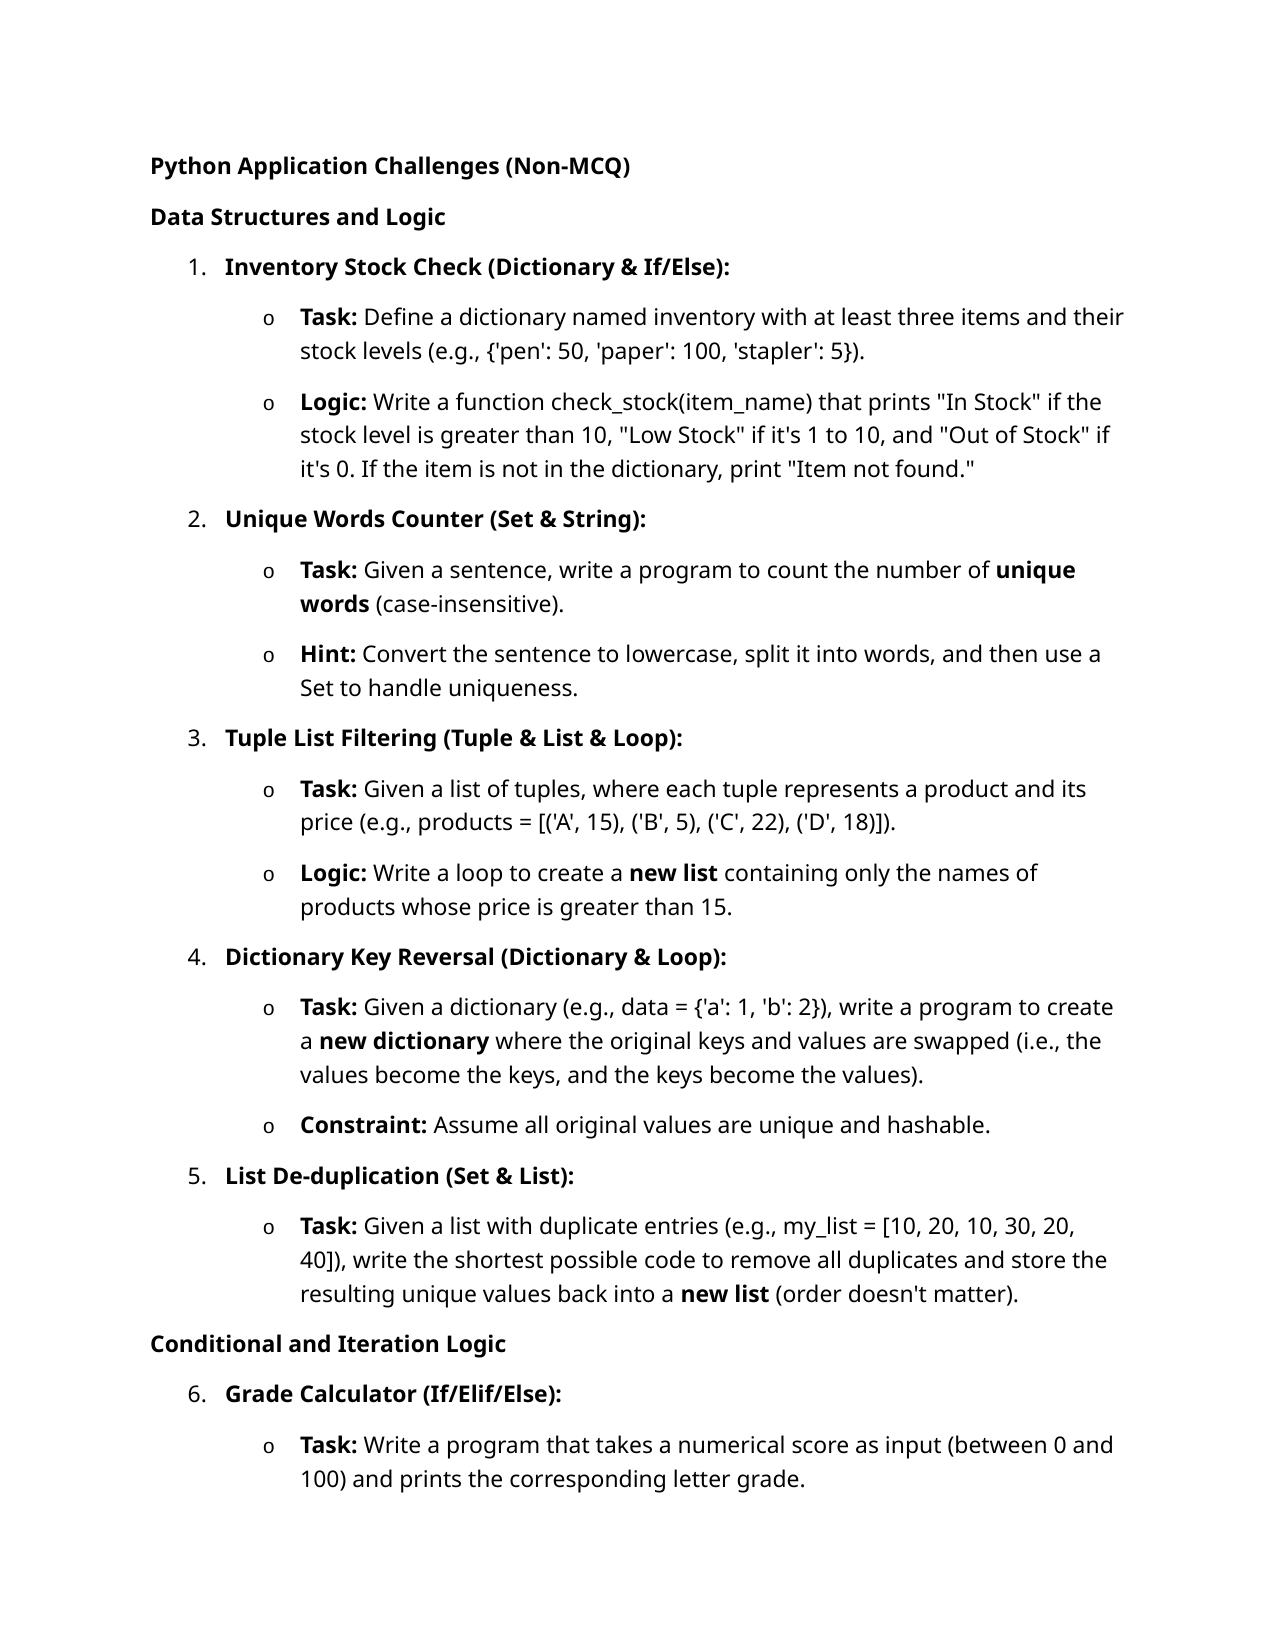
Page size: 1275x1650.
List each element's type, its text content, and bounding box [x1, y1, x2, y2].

list Task: Define a dictionary named inventory with at least three items and their stock levels (e.g., {'pen': 50, 'paper': 100, 'stapler': 5}). [262, 301, 1125, 366]
list Tuple List Filtering (Tuple & List & Loop): [187, 722, 1125, 753]
list Unique Words Counter (Set & String): [187, 503, 1125, 534]
list Task: Given a sentence, write a program to count the number of unique words (case-insensitive). [262, 554, 1125, 619]
list Constraint: Assume all original values are unique and hashable. [262, 1109, 1125, 1140]
list Dictionary Key Reversal (Dictionary & Loop): [187, 941, 1125, 972]
list Grade Calculator (If/Elif/Else): [187, 1378, 1125, 1409]
list Task: Given a list of tuples, where each tuple represents a product and its price (e.g., products = [('A', 15), ('B', 5), ('C', 22), ('D', 18)]). [262, 772, 1125, 837]
list Task: Given a dictionary (e.g., data = {'a': 1, 'b': 2}), write a program to create a new dictionary where the original keys and values are swapped (i.e., the values become the keys, and the keys become the values). [262, 991, 1125, 1090]
list Task: Write a program that takes a numerical score as input (between 0 and 100) and prints the corresponding letter grade. [262, 1429, 1125, 1494]
list Inventory Stock Check (Dictionary & If/Else): [187, 251, 1125, 282]
list Logic: Write a loop to create a new list containing only the names of products whose price is greater than 15. [262, 857, 1125, 922]
text Python Application Challenges (Non-MCQ) [150, 150, 1125, 181]
list Logic: Write a function check_stock(item_name) that prints "In Stock" if the stock level is greater than 10, "Low Stock" if it's 1 to 10, and "Out of Stock" if it's 0. If the item is not in the dictionary, print "Item not found." [262, 385, 1125, 484]
text Data Structures and Logic [150, 200, 1125, 232]
list Task: Given a list with duplicate entries (e.g., my_list = [10, 20, 10, 30, 20, 40]), write the shortest possible code to remove all duplicates and store the resulting unique values back into a new list (order doesn't matter). [262, 1210, 1125, 1309]
list Hint: Convert the sentence to lowercase, split it into words, and then use a Set to handle uniqueness. [262, 638, 1125, 703]
text Conditional and Iteration Logic [150, 1328, 1125, 1359]
list List De-duplication (Set & List): [187, 1159, 1125, 1191]
